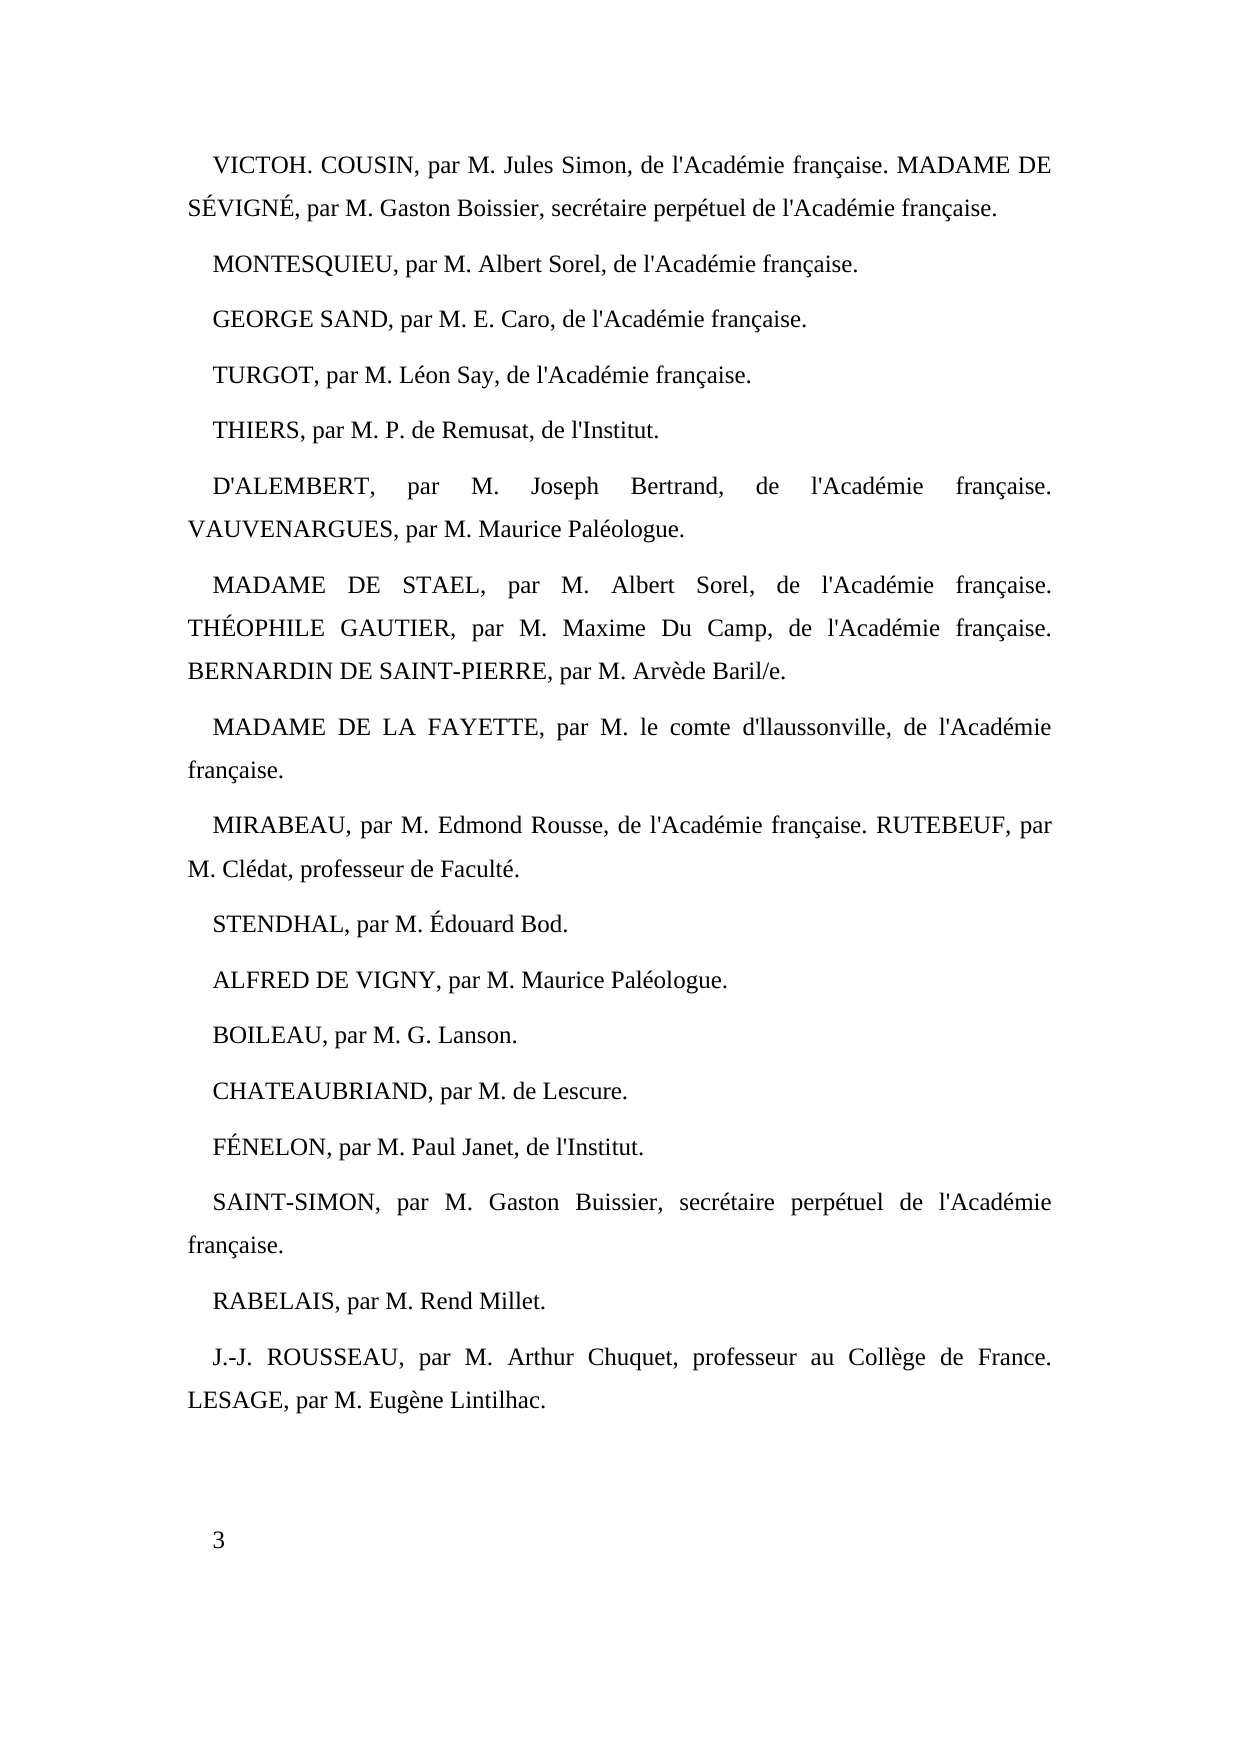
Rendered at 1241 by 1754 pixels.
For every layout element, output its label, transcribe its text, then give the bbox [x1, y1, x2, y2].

text SAINT-SIMON, par M. Gaston Buissier, secrétaire perpétuel de l'Académie française. [187, 1187, 1053, 1259]
text TURGOT, par M. Léon Say, de l'Académie française. [187, 360, 1053, 389]
text VICTOH. COUSIN, par M. Jules Simon, de l'Académie française. MADAME DE SÉVIGNÉ, par M. Gaston Boissier, secrétaire perpétuel de l'Académie française. [187, 150, 1053, 222]
text MADAME DE LA FAYETTE, par M. le comte d'llaussonville, de l'Académie française. [187, 712, 1053, 784]
text THIERS, par M. P. de Remusat, de l'Institut. [187, 416, 1053, 444]
text D'ALEMBERT, par M. Joseph Bertrand, de l'Académie française. VAUVENARGUES, par M. Maurice Paléologue. [187, 471, 1053, 543]
text MADAME DE STAEL, par M. Albert Sorel, de l'Académie française. THÉOPHILE GAUTIER, par M. Maxime Du Camp, de l'Académie française. BERNARDIN DE SAINT-PIERRE, par M. Arvède Baril/e. [187, 570, 1053, 685]
text MONTESQUIEU, par M. Albert Sorel, de l'Académie française. [187, 249, 1053, 277]
text J.-J. ROUSSEAU, par M. Arthur Chuquet, professeur au Collège de France. LESAGE, par M. Eugène Lintilhac. [187, 1342, 1053, 1414]
text MIRABEAU, par M. Edmond Rousse, de l'Académie française. RUTEBEUF, par M. Clédat, professeur de Faculté. [187, 811, 1053, 882]
text GEORGE SAND, par M. E. Caro, de l'Académie française. [187, 304, 1053, 333]
text BOILEAU, par M. G. Lanson. [187, 1021, 1053, 1049]
text STENDHAL, par M. Édouard Bod. [187, 909, 1053, 938]
text FÉNELON, par M. Paul Janet, de l'Institut. [187, 1132, 1053, 1161]
text RABELAIS, par M. Rend Millet. [187, 1286, 1053, 1315]
text CHATEAUBRIAND, par M. de Lescure. [187, 1076, 1053, 1105]
text ALFRED DE VIGNY, par M. Maurice Paléologue. [187, 965, 1053, 994]
